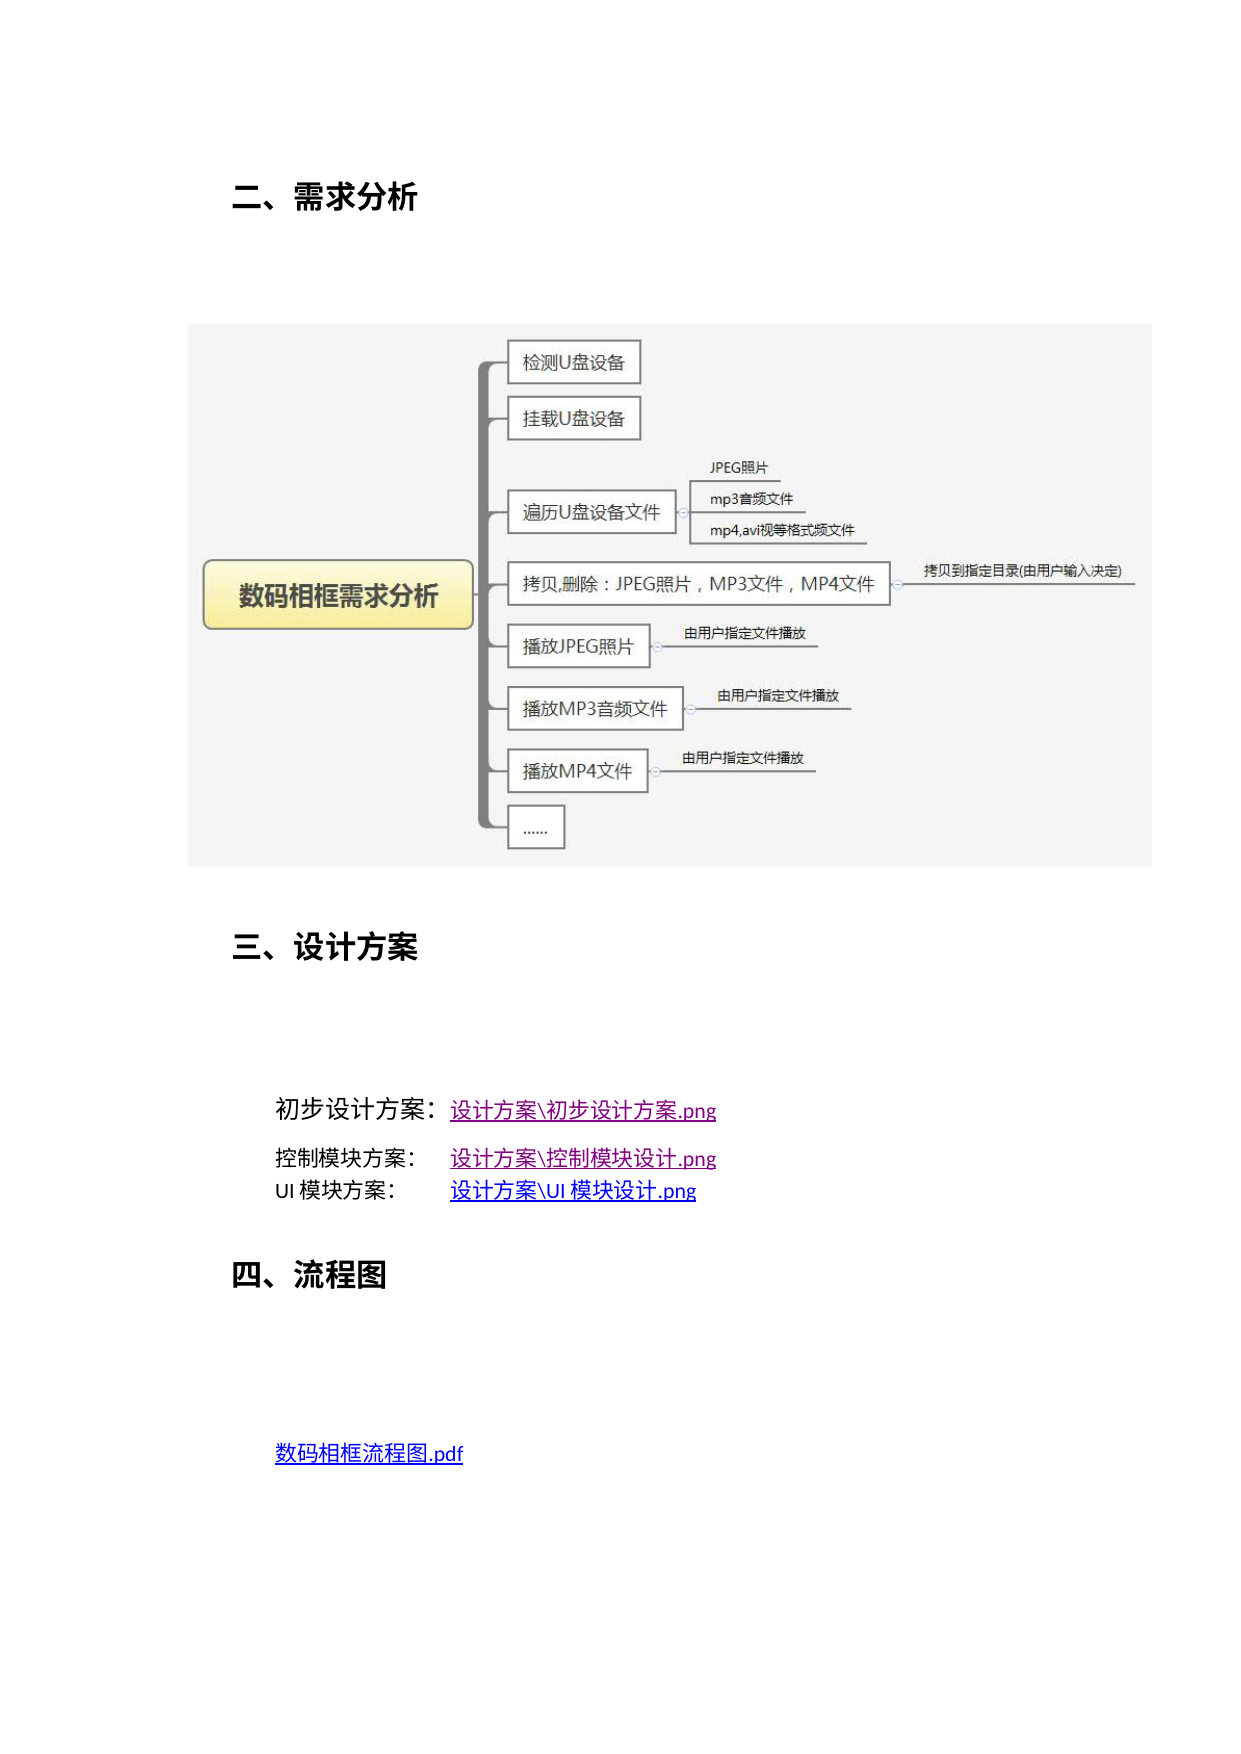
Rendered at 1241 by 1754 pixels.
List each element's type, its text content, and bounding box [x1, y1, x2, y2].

picture [187, 324, 1153, 866]
text 初步设计方案：设计方案\初步设计方案.png [231, 1075, 1053, 1140]
subtitle 需求分析 [187, 162, 1053, 227]
subtitle 流程图 [187, 1241, 1053, 1306]
text 数码相框流程图.pdf [231, 1436, 1053, 1468]
text UI模块方案： 设计方案\UI模块设计.png [231, 1173, 1053, 1205]
text 控制模块方案： 设计方案\控制模块设计.png [231, 1140, 1053, 1173]
subtitle 设计方案 [187, 912, 1053, 977]
